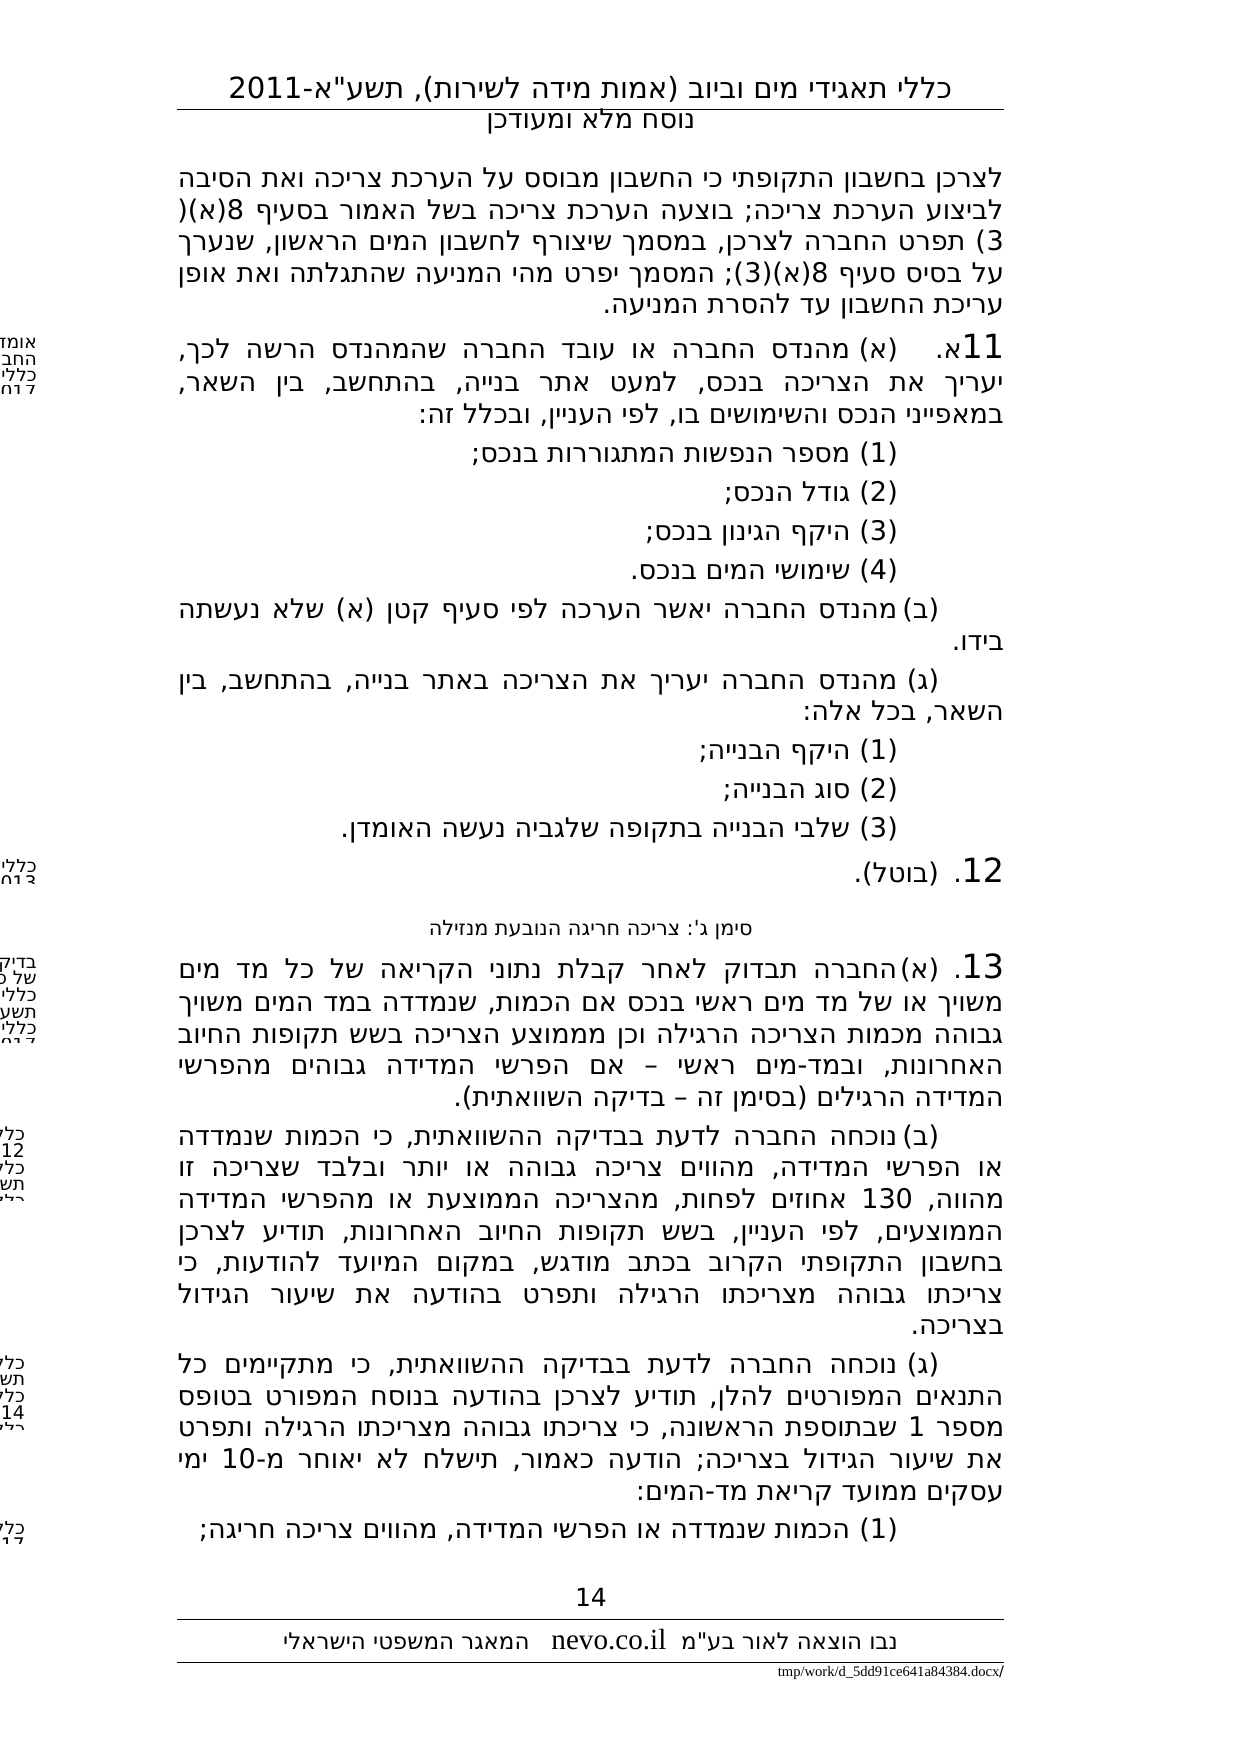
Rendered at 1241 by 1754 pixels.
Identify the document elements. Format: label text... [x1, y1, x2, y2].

text סימן ג': צריכה חריגה הנובעת מנזילה [177, 916, 1004, 940]
text (ג) מהנדס החברה יעריך את הצריכה באתר בנייה, בהתחשב, בין השאר, בכל אלה: [177, 664, 1004, 727]
text (3) שלבי הבנייה בתקופה שלגביה נעשה האומדן. [177, 813, 898, 844]
text (2) גודל הנכס; [177, 476, 898, 508]
text (1) היקף הבנייה; [177, 735, 898, 766]
text (2) סוג הבנייה; [177, 774, 898, 805]
text (4) שימושי המים בנכס. [177, 554, 898, 586]
text (3) היקף הגינון בנכס; [177, 515, 898, 547]
text (1) הכמות שנמדדה או הפרשי המדידה, מהווים צריכה חריגה; [177, 1514, 898, 1545]
text (ג) נוכחה החברה לדעת בבדיקה ההשוואתית, כי מתקיימים כל התנאים המפורטים להלן, תודיע לצרכן בהודעה בנוסח המפורט בטופס מספר 1 שבתוספת הראשונה, כי צריכתו גבוהה מצריכתו הרגילה ותפרט את שיעור הגידול בצריכה; הודעה כאמור, תישלח לא יאוחר מ-10 ימי עסקים ממועד קריאת מד-המים: [177, 1348, 1004, 1506]
text 12. (בוטל). [177, 852, 1004, 891]
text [177, 162, 1004, 320]
text 13. (א) החברה תבדוק לאחר קבלת נתוני הקריאה של כל מד מים משויך או של מד מים ראשי בנכס אם הכמות, שנמדדה במד המים משויך גבוהה מכמות הצריכה הרגילה וכן מממוצע הצריכה בשש תקופות החיוב האחרונות, ובמד-מים ראשי – אם הפרשי המדידה גבוהים מהפרשי המדידה הרגילים (בסימן זה – בדיקה השוואתית). [177, 947, 1004, 1113]
text (1) מספר הנפשות המתגוררות בנכס; [177, 437, 898, 469]
text (ב) נוכחה החברה לדעת בבדיקה ההשוואתית, כי הכמות שנמדדה או הפרשי המדידה, מהווים צריכה גבוהה או יותר ובלבד שצריכה זו מהווה, 130 אחוזים לפחות, מהצריכה הממוצעת או מהפרשי המדידה הממוצעים, לפי העניין, בשש תקופות החיוב האחרונות, תודיע לצרכן בחשבון התקופתי הקרוב בכתב מודגש, במקום המיועד להודעות, כי צריכתו גבוהה מצריכתו הרגילה ותפרט בהודעה את שיעור הגידול בצריכה. [177, 1120, 1004, 1341]
text (ב) מהנדס החברה יאשר הערכה לפי סעיף קטן (א) שלא נעשתה בידו. [177, 593, 1004, 657]
text 11א. (א) מהנדס החברה או עובד החברה שהמהנדס הרשה לכך, יעריך את הצריכה בנכס, למעט אתר בנייה, בהתחשב, בין השאר, במאפייני הנכס והשימושים בו, לפי העניין, ובכלל זה: [177, 328, 1004, 430]
